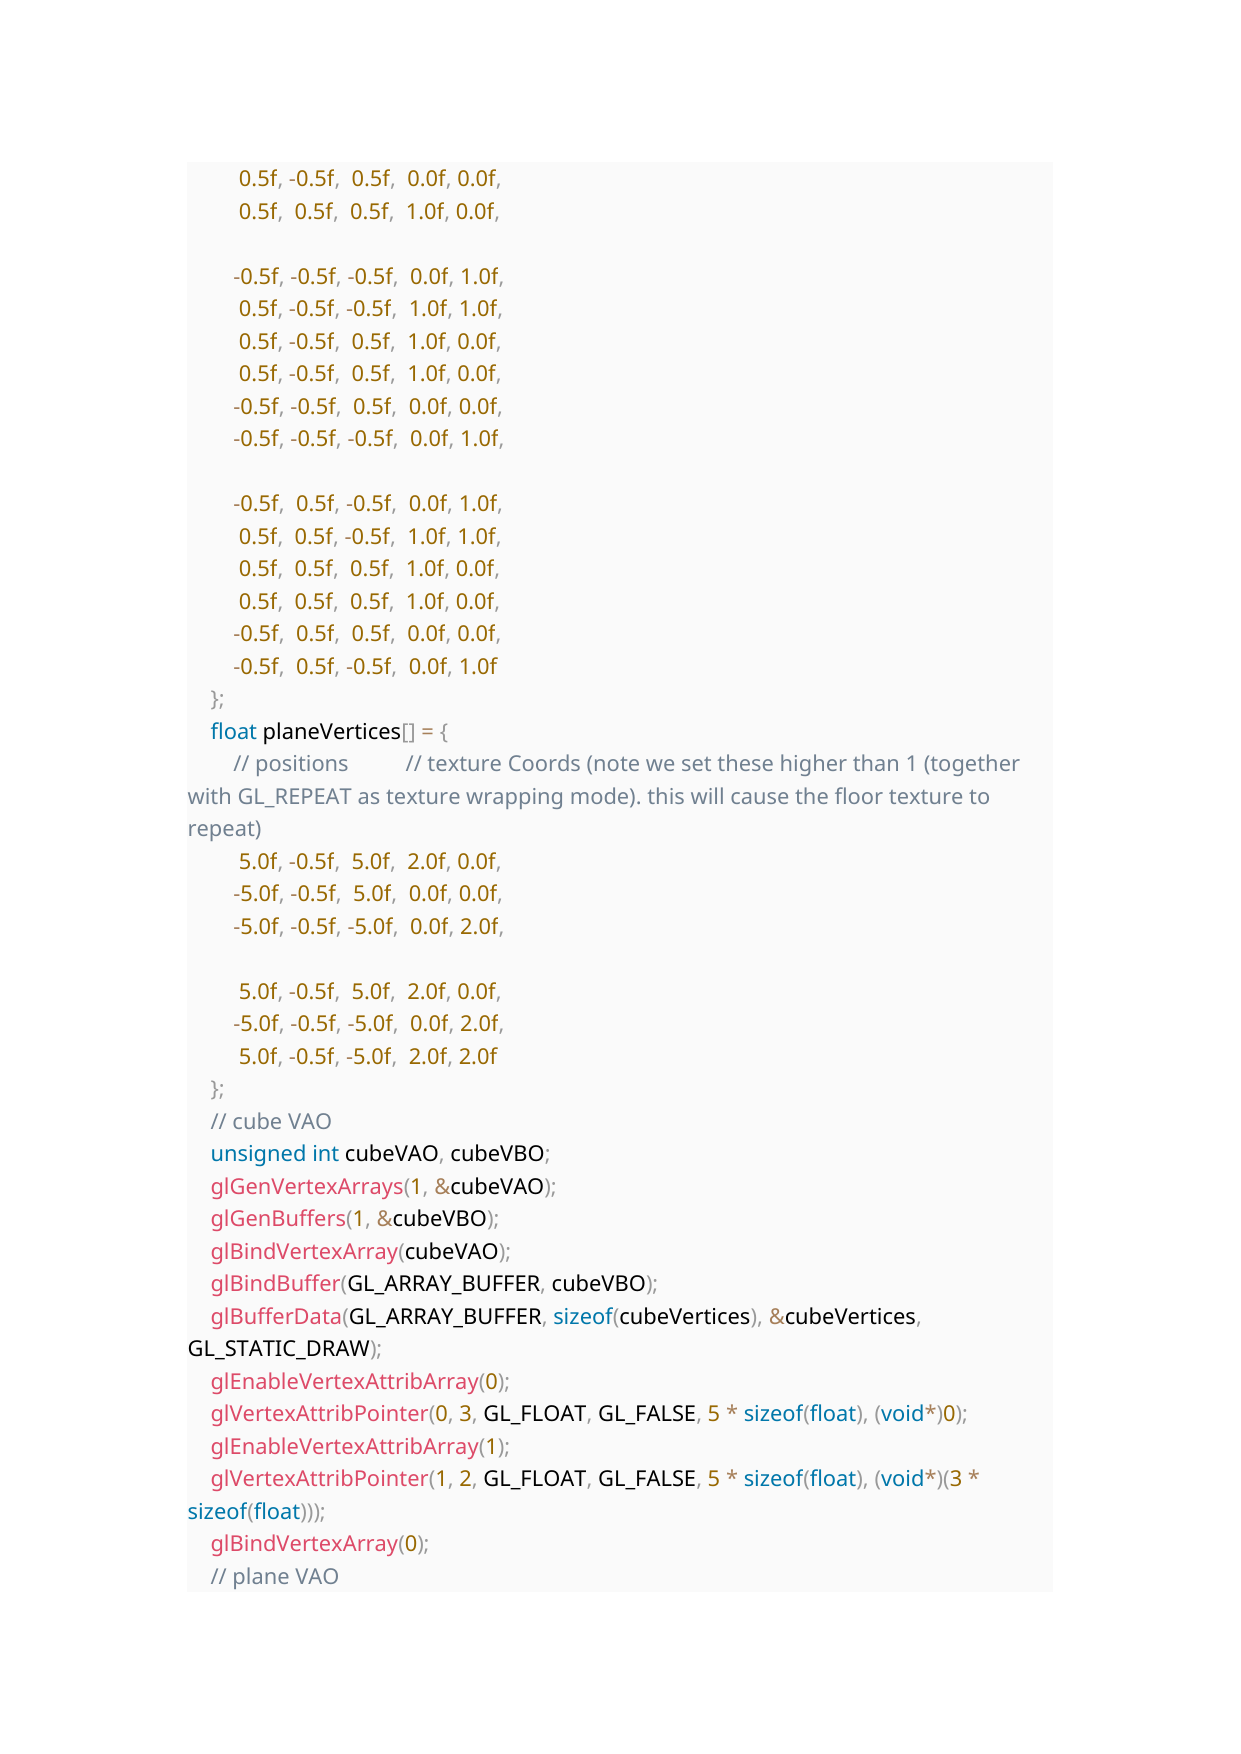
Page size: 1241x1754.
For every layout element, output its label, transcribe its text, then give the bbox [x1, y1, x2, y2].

text 0.5f, -0.5f, 0.5f, 1.0f, 0.0f, [187, 357, 1053, 389]
text glBindVertexArray(cubeVAO); [187, 1234, 1053, 1267]
text -0.5f, -0.5f, -0.5f, 0.0f, 1.0f, [187, 422, 1053, 454]
text glVertexAttribPointer(1, 2, GL_FLOAT, GL_FALSE, 5 * sizeof(float), (void*)(3 * sizeof(float))); [187, 1462, 1053, 1527]
text glVertexAttribPointer(0, 3, GL_FLOAT, GL_FALSE, 5 * sizeof(float), (void*)0); [187, 1397, 1053, 1429]
text 0.5f, -0.5f, 0.5f, 0.0f, 0.0f, [187, 162, 1053, 194]
text glGenVertexArrays(1, &cubeVAO); [187, 1169, 1053, 1202]
text glBufferData(GL_ARRAY_BUFFER, sizeof(cubeVertices), &cubeVertices, GL_STATIC_DRAW); [187, 1299, 1053, 1364]
text glBindVertexArray(0); [187, 1527, 1053, 1559]
text 0.5f, -0.5f, 0.5f, 1.0f, 0.0f, [187, 324, 1053, 357]
text }; [187, 682, 1053, 714]
text glEnableVertexAttribArray(0); [187, 1364, 1053, 1397]
text 0.5f, 0.5f, 0.5f, 1.0f, 0.0f, [187, 194, 1053, 227]
text }; [187, 1072, 1053, 1104]
text -5.0f, -0.5f, 5.0f, 0.0f, 0.0f, [187, 877, 1053, 909]
text // plane VAO [187, 1559, 1053, 1592]
text 0.5f, -0.5f, -0.5f, 1.0f, 1.0f, [187, 292, 1053, 324]
text 5.0f, -0.5f, 5.0f, 2.0f, 0.0f, [187, 974, 1053, 1007]
text glGenBuffers(1, &cubeVBO); [187, 1202, 1053, 1234]
text -5.0f, -0.5f, -5.0f, 0.0f, 2.0f, [187, 1007, 1053, 1039]
text -0.5f, -0.5f, -0.5f, 0.0f, 1.0f, [187, 259, 1053, 292]
text -0.5f, -0.5f, 0.5f, 0.0f, 0.0f, [187, 389, 1053, 422]
text 5.0f, -0.5f, 5.0f, 2.0f, 0.0f, [187, 844, 1053, 877]
text unsigned int cubeVAO, cubeVBO; [187, 1137, 1053, 1169]
text float planeVertices[] = { [187, 714, 1053, 747]
text -0.5f, 0.5f, -0.5f, 0.0f, 1.0f, [187, 487, 1053, 519]
text glEnableVertexAttribArray(1); [187, 1429, 1053, 1462]
text // positions // texture Coords (note we set these higher than 1 (together with GL_REPEAT as texture wrapping mode). this will cause the floor texture to repeat) [187, 747, 1053, 844]
text 0.5f, 0.5f, 0.5f, 1.0f, 0.0f, [187, 584, 1053, 617]
text 0.5f, 0.5f, -0.5f, 1.0f, 1.0f, [187, 519, 1053, 552]
text -0.5f, 0.5f, 0.5f, 0.0f, 0.0f, [187, 617, 1053, 649]
text 0.5f, 0.5f, 0.5f, 1.0f, 0.0f, [187, 552, 1053, 584]
text -0.5f, 0.5f, -0.5f, 0.0f, 1.0f [187, 649, 1053, 682]
text 5.0f, -0.5f, -5.0f, 2.0f, 2.0f [187, 1039, 1053, 1072]
text // cube VAO [187, 1104, 1053, 1137]
text -5.0f, -0.5f, -5.0f, 0.0f, 2.0f, [187, 909, 1053, 942]
text glBindBuffer(GL_ARRAY_BUFFER, cubeVBO); [187, 1267, 1053, 1299]
